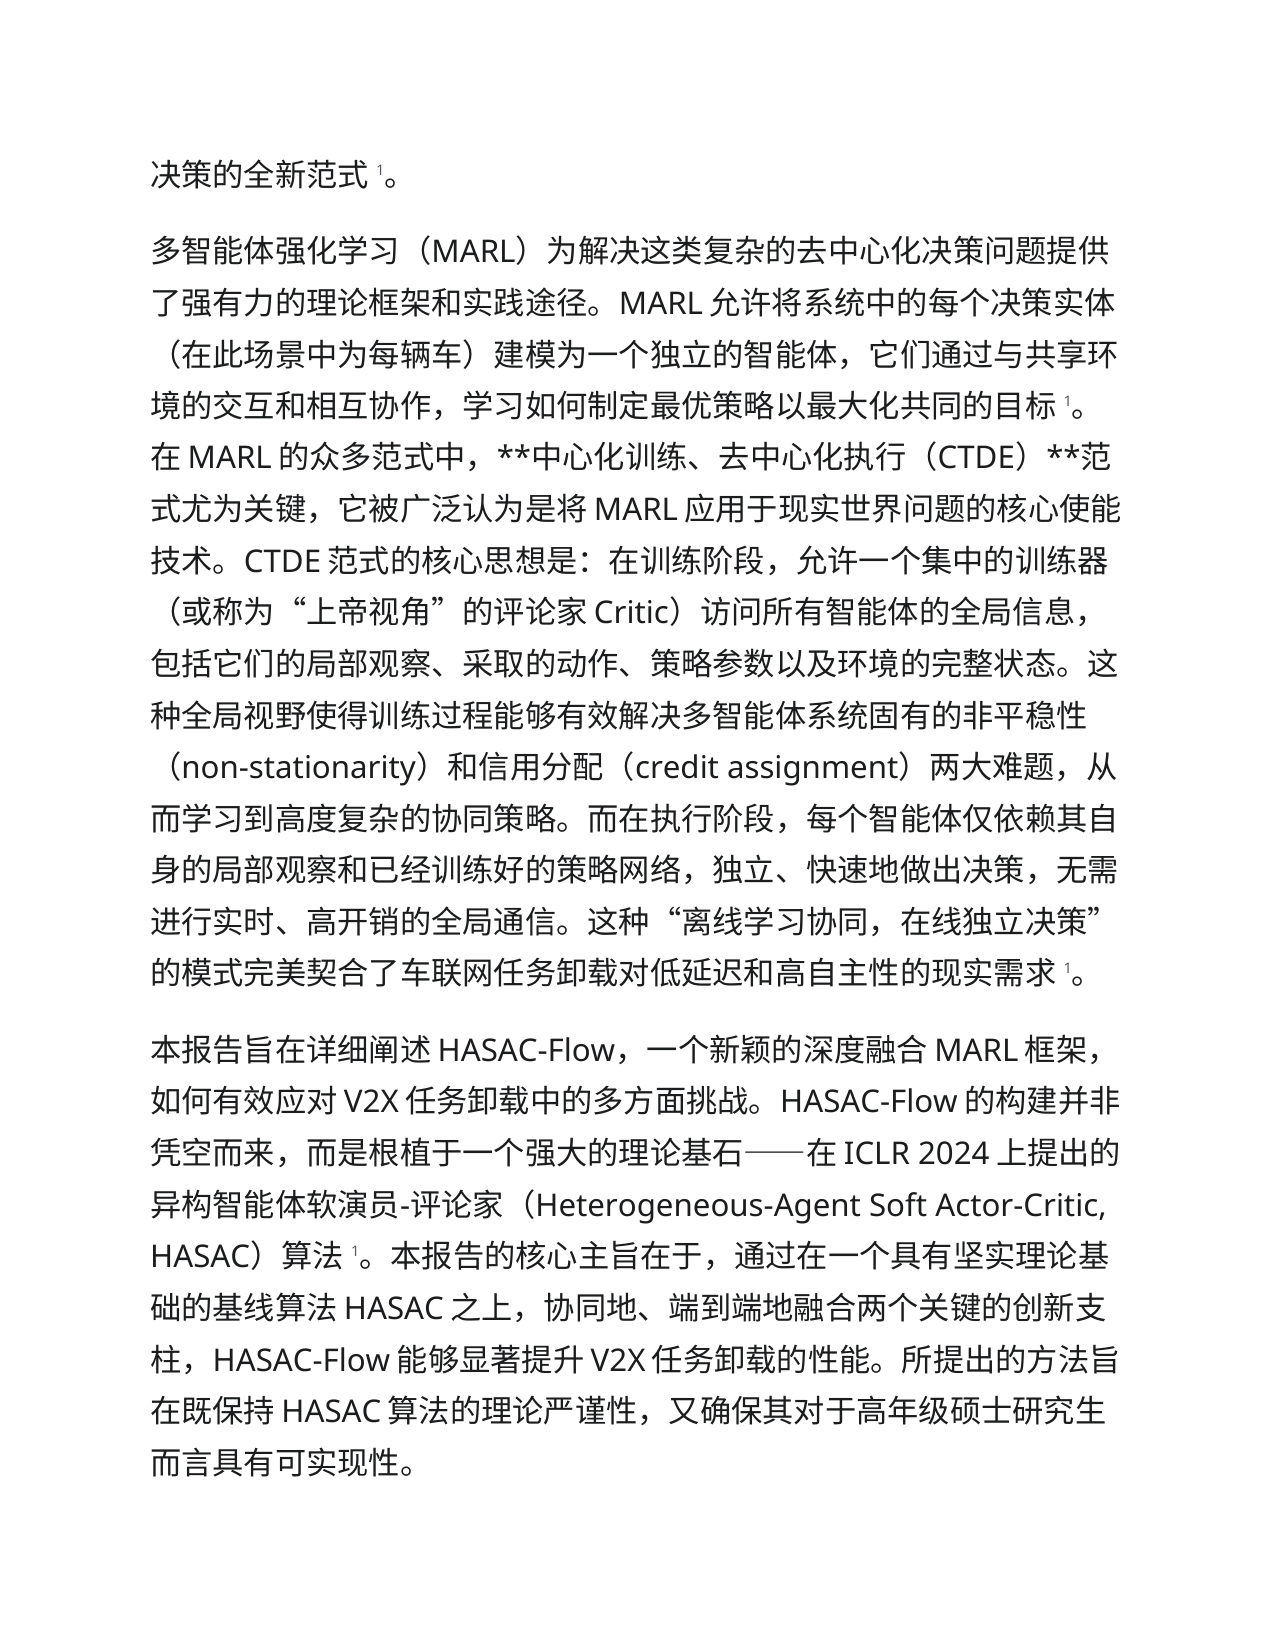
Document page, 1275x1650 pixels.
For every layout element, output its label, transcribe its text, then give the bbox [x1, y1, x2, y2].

text 多智能体强化学习（MARL）为解决这类复杂的去中心化决策问题提供了强有力的理论框架和实践途径。MARL允许将系统中的每个决策实体（在此场景中为每辆车）建模为一个独立的智能体，它们通过与共享环境的交互和相互协作，学习如何制定最优策略以最大化共同的目标 1。在MARL的众多范式中，**中心化训练、去中心化执行（CTDE）**范式尤为关键，它被广泛认为是将MARL应用于现实世界问题的核心使能技术。CTDE范式的核心思想是：在训练阶段，允许一个集中的训练器（或称为“上帝视角”的评论家Critic）访问所有智能体的全局信息，包括它们的局部观察、采取的动作、策略参数以及环境的完整状态。这种全局视野使得训练过程能够有效解决多智能体系统固有的非平稳性（non-stationarity）和信用分配（credit assignment）两大难题，从而学习到高度复杂的协同策略。而在执行阶段，每个智能体仅依赖其自身的局部观察和已经训练好的策略网络，独立、快速地做出决策，无需进行实时、高开销的全局通信。这种“离线学习协同，在线独立决策”的模式完美契合了车联网任务卸载对低延迟和高自主性的现实需求 1。 [150, 226, 1125, 993]
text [150, 150, 1125, 195]
text 本报告旨在详细阐述HASAC-Flow，一个新颖的深度融合MARL框架，如何有效应对V2X任务卸载中的多方面挑战。HASAC-Flow的构建并非凭空而来，而是根植于一个强大的理论基石——在ICLR 2024上提出的异构智能体软演员-评论家（Heterogeneous-Agent Soft Actor-Critic, HASAC）算法 1。本报告的核心主旨在于，通过在一个具有坚实理论基础的基线算法HASAC之上，协同地、端到端地融合两个关键的创新支柱，HASAC-Flow能够显著提升V2X任务卸载的性能。所提出的方法旨在既保持HASAC算法的理论严谨性，又确保其对于高年级硕士研究生而言具有可实现性。 [150, 1025, 1125, 1483]
